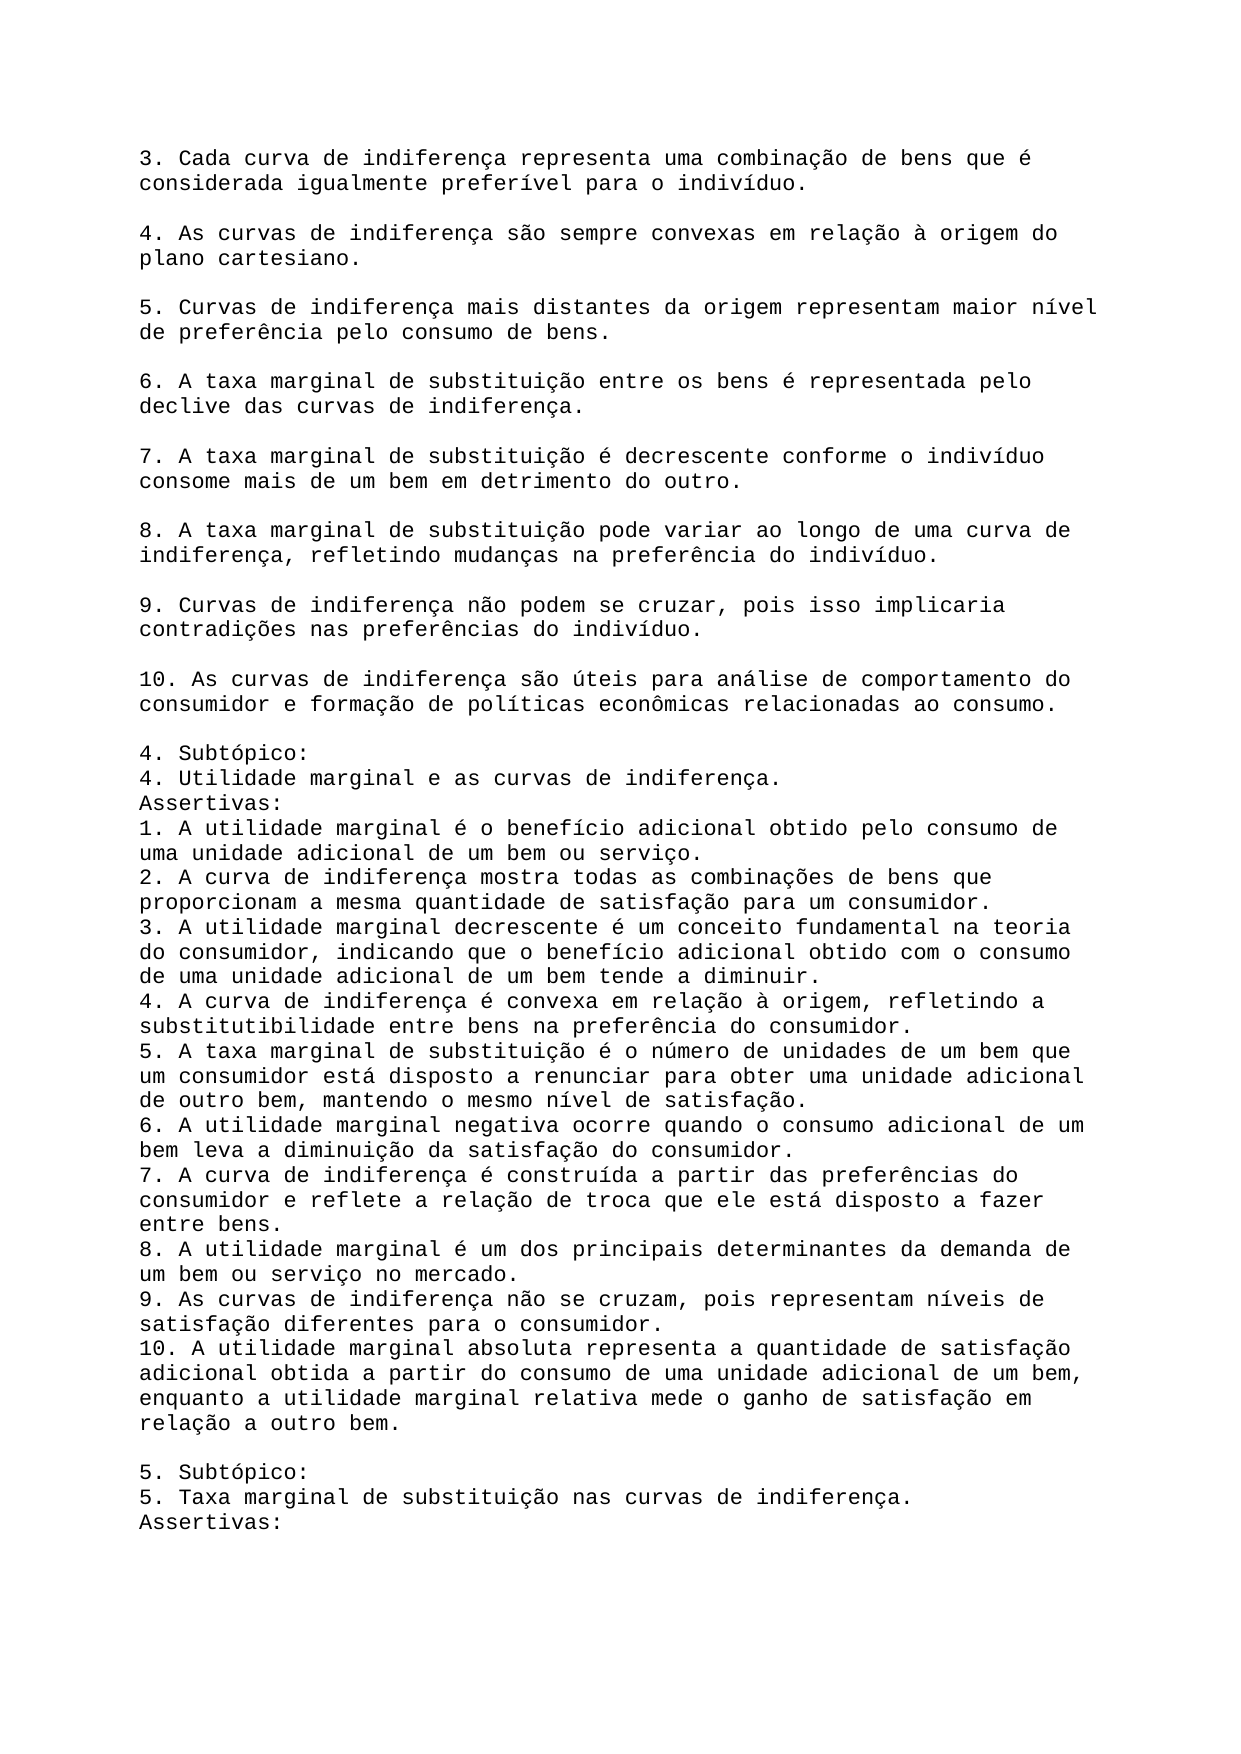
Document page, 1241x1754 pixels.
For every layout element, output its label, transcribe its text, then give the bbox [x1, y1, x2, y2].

text 5. Curvas de indiferença mais distantes da origem representam maior nível de preferência pelo consumo de bens. [139, 296, 1101, 346]
text 7. A taxa marginal de substituição é decrescente conforme o indivíduo consome mais de um bem em detrimento do outro. [139, 445, 1101, 495]
text 6. A taxa marginal de substituição entre os bens é representada pelo declive das curvas de indiferença. [139, 371, 1101, 420]
text 8. A taxa marginal de substituição pode variar ao longo de uma curva de indiferença, refletindo mudanças na preferência do indivíduo. [139, 519, 1101, 569]
text 4. A curva de indiferença é convexa em relação à origem, refletindo a substitutibilidade entre bens na preferência do consumidor. [139, 991, 1101, 1040]
text 3. Cada curva de indiferença representa uma combinação de bens que é considerada igualmente preferível para o indivíduo. [139, 148, 1101, 197]
text 10. As curvas de indiferença são úteis para análise de comportamento do consumidor e formação de políticas econômicas relacionadas ao consumo. [139, 668, 1101, 718]
text Assertivas: [139, 792, 1101, 817]
text 4. Utilidade marginal e as curvas de indiferença. [139, 767, 1101, 792]
text 4. Subtópico: [139, 743, 1101, 767]
text 6. A utilidade marginal negativa ocorre quando o consumo adicional de um bem leva a diminuição da satisfação do consumidor. [139, 1114, 1101, 1164]
text 9. As curvas de indiferença não se cruzam, pois representam níveis de satisfação diferentes para o consumidor. [139, 1288, 1101, 1338]
text 10. A utilidade marginal absoluta representa a quantidade de satisfação adicional obtida a partir do consumo de uma unidade adicional de um bem, enquanto a utilidade marginal relativa mede o ganho de satisfação em relação a outro bem. [139, 1338, 1101, 1437]
text 5. A taxa marginal de substituição é o número de unidades de um bem que um consumidor está disposto a renunciar para obter uma unidade adicional de outro bem, mantendo o mesmo nível de satisfação. [139, 1040, 1101, 1114]
text 1. A utilidade marginal é o benefício adicional obtido pelo consumo de uma unidade adicional de um bem ou serviço. [139, 817, 1101, 867]
text 2. A curva de indiferença mostra todas as combinações de bens que proporcionam a mesma quantidade de satisfação para um consumidor. [139, 867, 1101, 916]
text 4. As curvas de indiferença são sempre convexas em relação à origem do plano cartesiano. [139, 222, 1101, 272]
text Assertivas: [139, 1511, 1101, 1536]
text 3. A utilidade marginal decrescente é um conceito fundamental na teoria do consumidor, indicando que o benefício adicional obtido com o consumo de uma unidade adicional de um bem tende a diminuir. [139, 916, 1101, 991]
text 5. Taxa marginal de substituição nas curvas de indiferença. [139, 1486, 1101, 1511]
text 8. A utilidade marginal é um dos principais determinantes da demanda de um bem ou serviço no mercado. [139, 1238, 1101, 1288]
text 9. Curvas de indiferença não podem se cruzar, pois isso implicaria contradições nas preferências do indivíduo. [139, 594, 1101, 643]
text 5. Subtópico: [139, 1462, 1101, 1486]
text 7. A curva de indiferença é construída a partir das preferências do consumidor e reflete a relação de troca que ele está disposto a fazer entre bens. [139, 1164, 1101, 1238]
